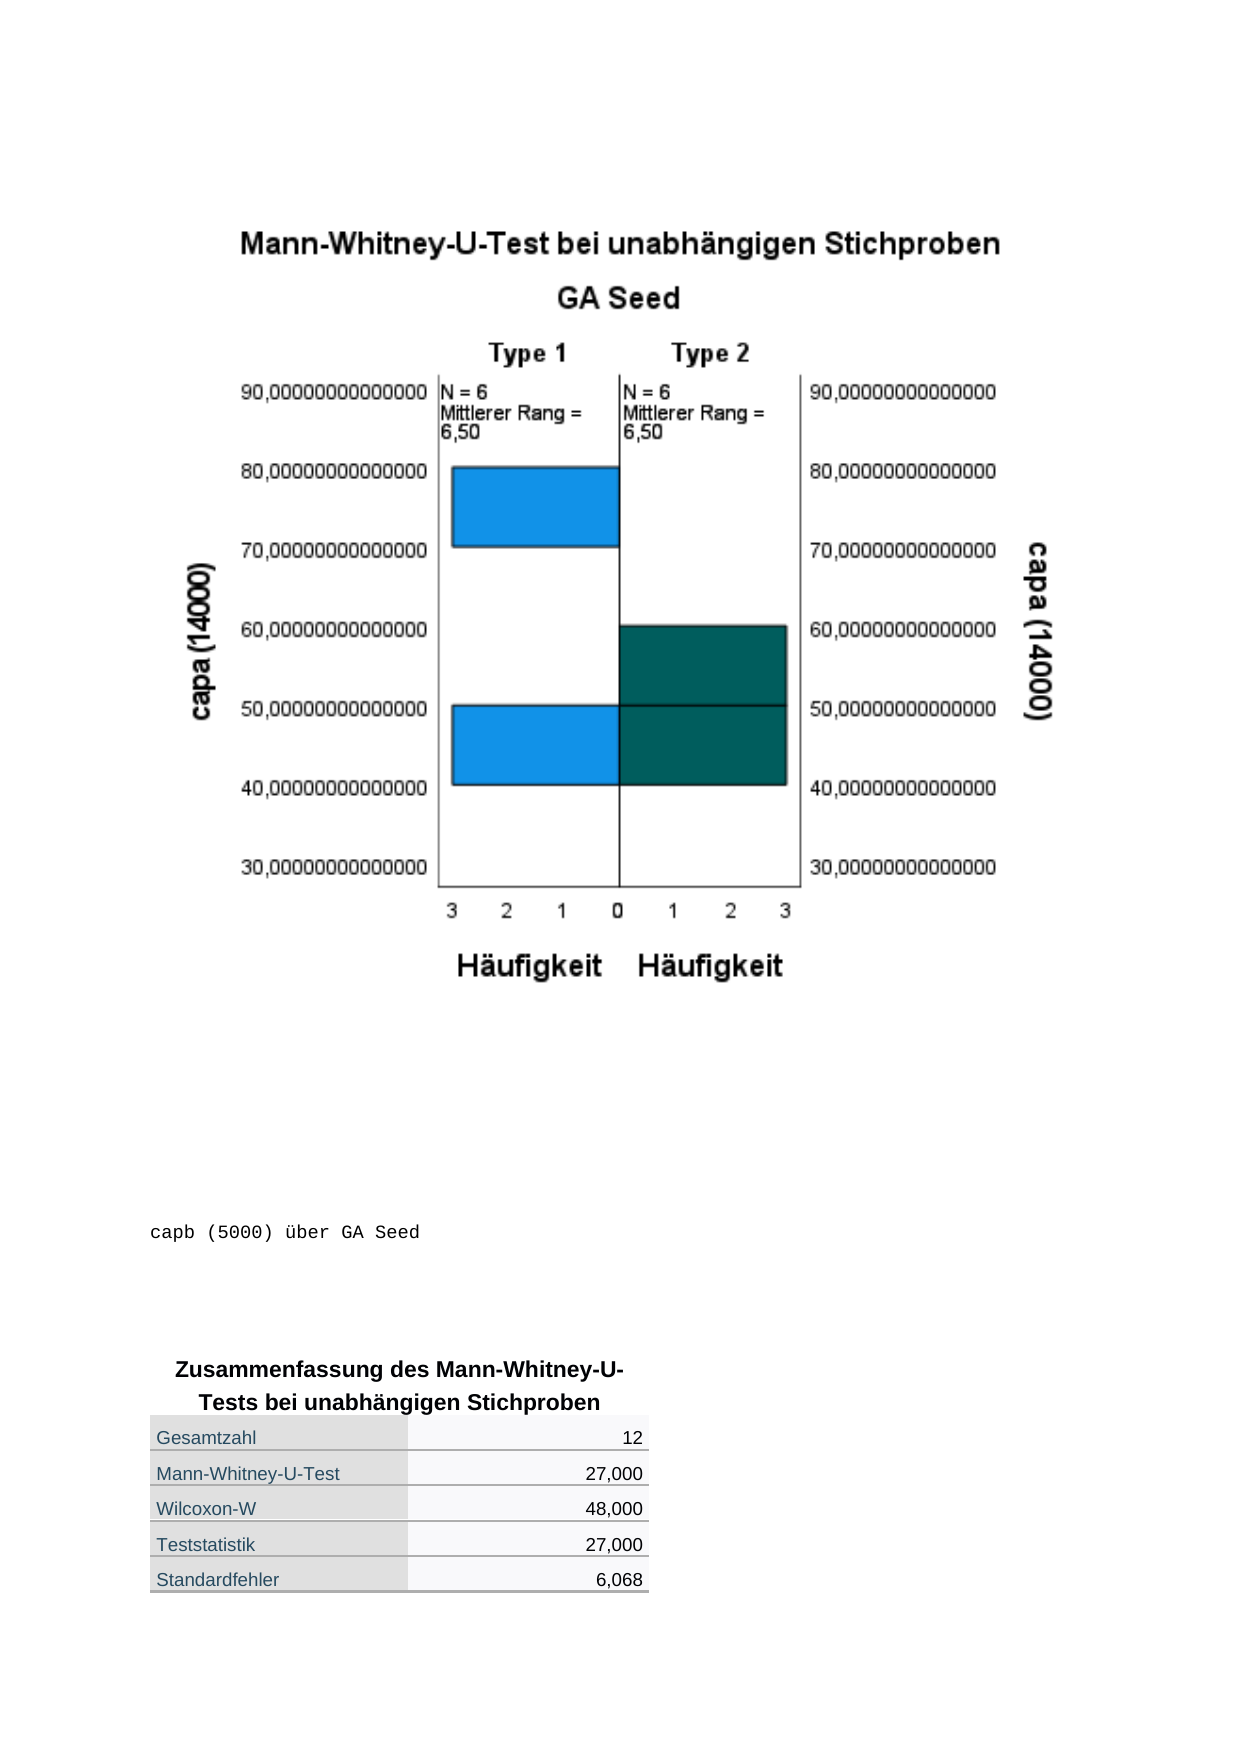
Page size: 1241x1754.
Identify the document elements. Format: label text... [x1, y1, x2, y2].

picture [150, 150, 1090, 1090]
table_cell 12 [408, 1415, 649, 1449]
table_cell 27,000 [408, 1451, 649, 1484]
text capb (5000) über GA Seed [150, 1223, 1090, 1244]
table_cell Standardfehler [150, 1557, 408, 1590]
table_cell Wilcoxon-W [150, 1486, 408, 1519]
table_cell Teststatistik [150, 1522, 408, 1555]
table_cell 48,000 [408, 1486, 649, 1519]
table_cell Gesamtzahl [150, 1415, 408, 1449]
table_header Zusammenfassung des Mann-Whitney-U-Tests bei unabhängigen Stichproben [150, 1349, 649, 1415]
table_cell 27,000 [408, 1522, 649, 1555]
table_cell Mann-Whitney-U-Test [150, 1451, 408, 1484]
table_cell 6,068 [408, 1557, 649, 1590]
